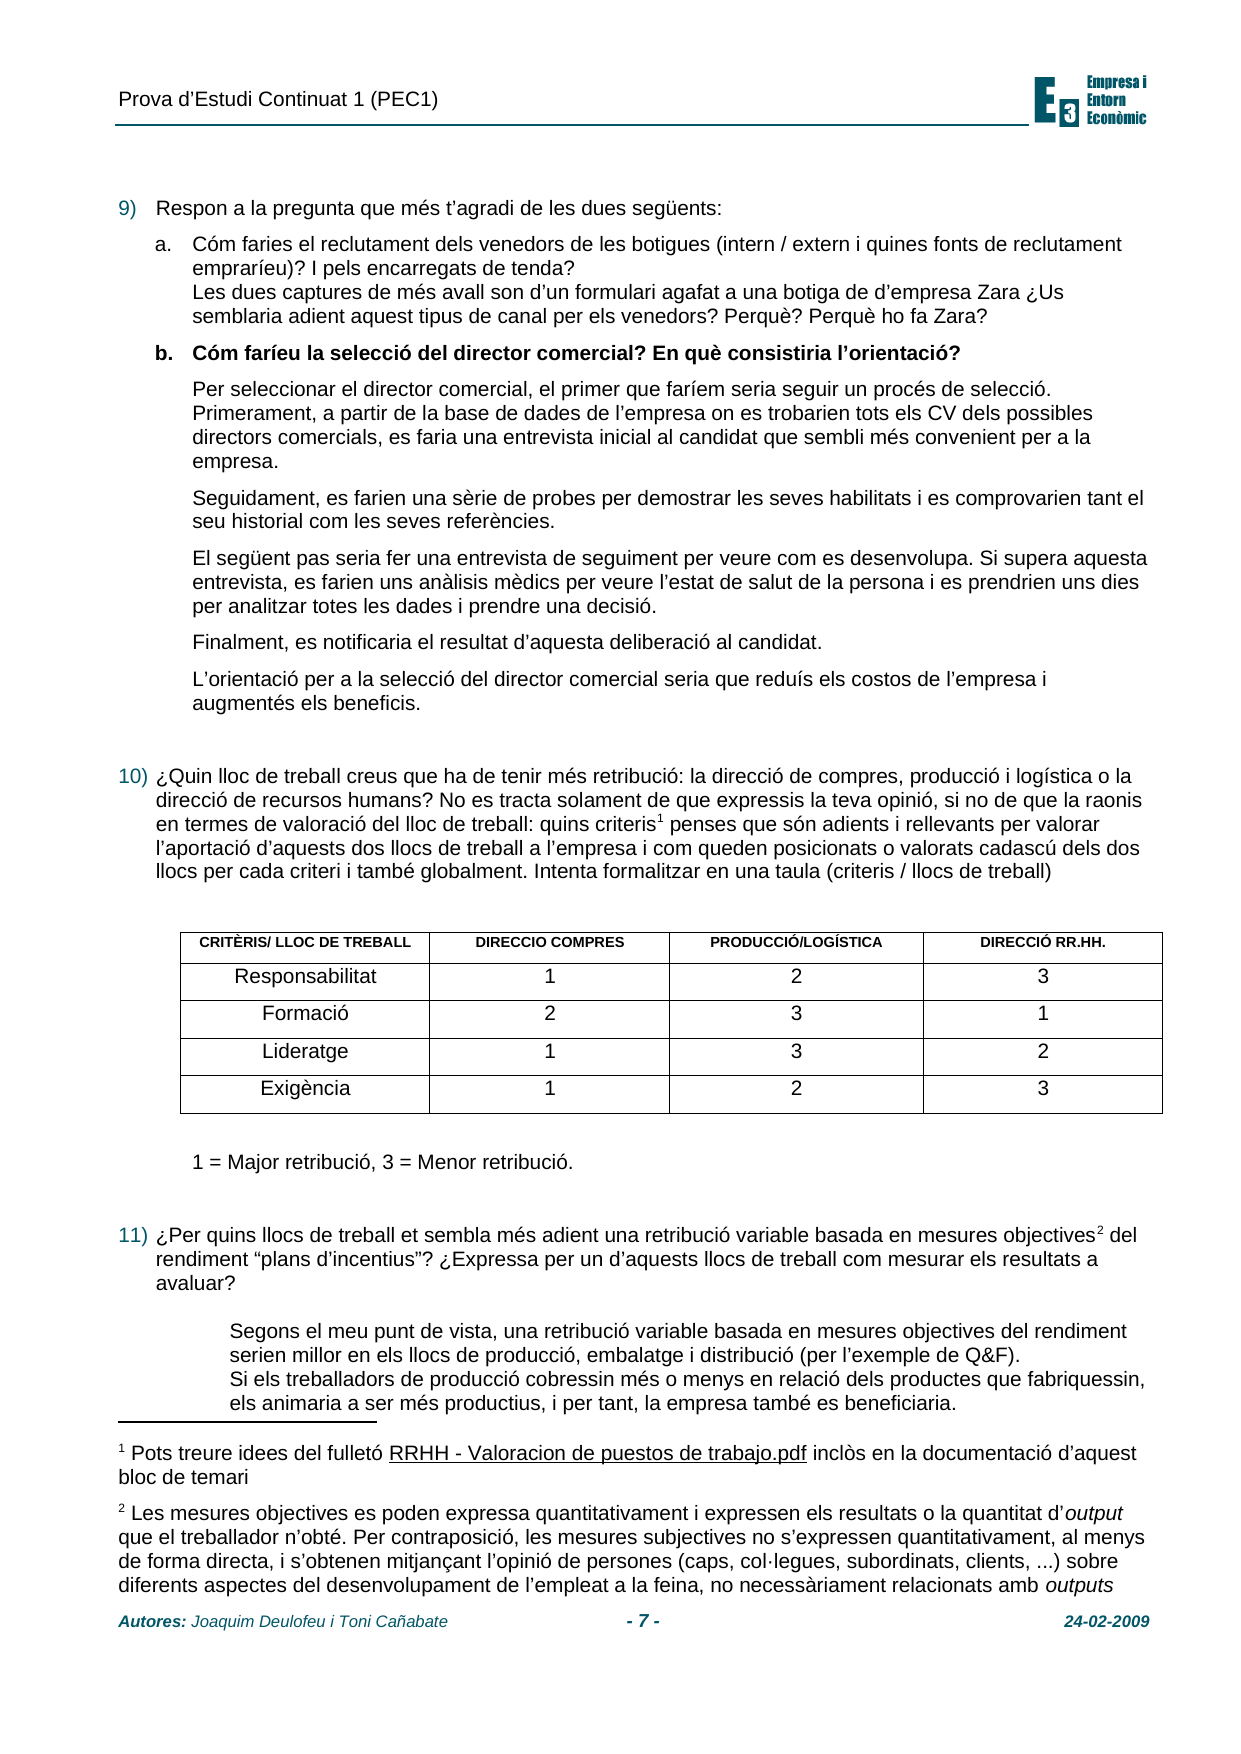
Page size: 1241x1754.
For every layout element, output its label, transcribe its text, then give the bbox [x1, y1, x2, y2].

table_cell 2 [670, 964, 923, 1000]
table_cell 2 [924, 1039, 1162, 1075]
table_header CRITÈRIS/ LLOC DE TREBALL [181, 933, 429, 962]
table_header PRODUCCIÓ/LOGÍSTICA [670, 933, 923, 962]
list L’orientació per a la selecció del director comercial seria que reduís els costos de l’empresa i augmentés els beneficis. [192, 667, 1152, 714]
table_cell Formació [181, 1001, 429, 1037]
list 1 = Major retribució, 3 = Menor retribució. [192, 1150, 1152, 1174]
list ¿Per quins llocs de treball et sembla més adient una retribució variable basada en mesures objectives del rendiment “plans d’incentius”? ¿Expressa per un d’aquests llocs de treball com mesurar els resultats a avaluar? [118, 1223, 1152, 1295]
list Finalment, es notificaria el resultat d’aquesta deliberació al candidat. [192, 630, 1152, 654]
list Cóm faríeu la selecció del director comercial? En què consistiria l’orientació? [154, 341, 1152, 364]
list serien millor en els llocs de producció, embalatge i distribució (per l’exemple de Q&F). [229, 1343, 1152, 1367]
table_cell 1 [430, 1076, 669, 1112]
list Respon a la pregunta que més t’agradi de les dues següents: [118, 196, 1152, 220]
table_cell 3 [924, 1076, 1162, 1112]
list Cóm faries el reclutament dels venedors de les botigues (intern / extern i quines fonts de reclutament empraríeu)? I pels encarregats de tenda? Les dues captures de més avall son d’un formulari agafat a una botiga de d’empresa Zara ¿Us semblaria adient aquest tipus de canal per els venedors? Perquè? Perquè ho fa Zara? [154, 232, 1152, 328]
list Per seleccionar el director comercial, el primer que faríem seria seguir un procés de selecció. Primerament, a partir de la base de dades de l’empresa on es trobarien tots els CV dels possibles directors comercials, es faria una entrevista inicial al candidat que sembli més convenient per a la empresa. [192, 377, 1152, 473]
table_cell 2 [670, 1076, 923, 1112]
table_cell 1 [430, 1039, 669, 1075]
table_cell 2 [430, 1001, 669, 1037]
list ¿Quin lloc de treball creus que ha de tenir més retribució: la direcció de compres, producció i logística o la direcció de recursos humans? No es tracta solament de que expressis la teva opinió, si no de que la raonis en termes de valoració del lloc de treball: quins criteris penses que són adients i rellevants per valorar l’aportació d’aquests dos llocs de treball a l’empresa i com queden posicionats o valorats cadascú dels dos llocs per cada criteri i també globalment. Intenta formalitzar en una taula (criteris / llocs de treball) [118, 763, 1152, 883]
table_cell Responsabilitat [181, 964, 429, 1000]
table_cell Exigència [181, 1076, 429, 1112]
table_cell Lideratge [181, 1039, 429, 1075]
list El següent pas seria fer una entrevista de seguiment per veure com es desenvolupa. Si supera aquesta entrevista, es farien uns anàlisis mèdics per veure l’estat de salut de la persona i es prendrien uns dies per analitzar totes les dades i prendre una decisió. [192, 546, 1152, 618]
list Seguidament, es farien una sèrie de probes per demostrar les seves habilitats i es comprovarien tant el seu historial com les seves referències. [192, 485, 1152, 533]
list Si els treballadors de producció cobressin més o menys en relació dels productes que fabriquessin, els animaria a ser més productius, i per tant, la empresa també es beneficiaria. [229, 1367, 1152, 1414]
table_cell 1 [430, 964, 669, 1000]
table_cell 3 [670, 1001, 923, 1037]
table_cell 3 [670, 1039, 923, 1075]
table_cell 3 [924, 964, 1162, 1000]
table_cell 1 [924, 1001, 1162, 1037]
table_header DIRECCIÓ RR.HH. [924, 933, 1162, 962]
table_header DIRECCIO COMPRES [430, 933, 669, 962]
list Segons el meu punt de vista, una retribució variable basada en mesures objectives del rendiment [229, 1319, 1152, 1343]
picture [1029, 73, 1152, 127]
